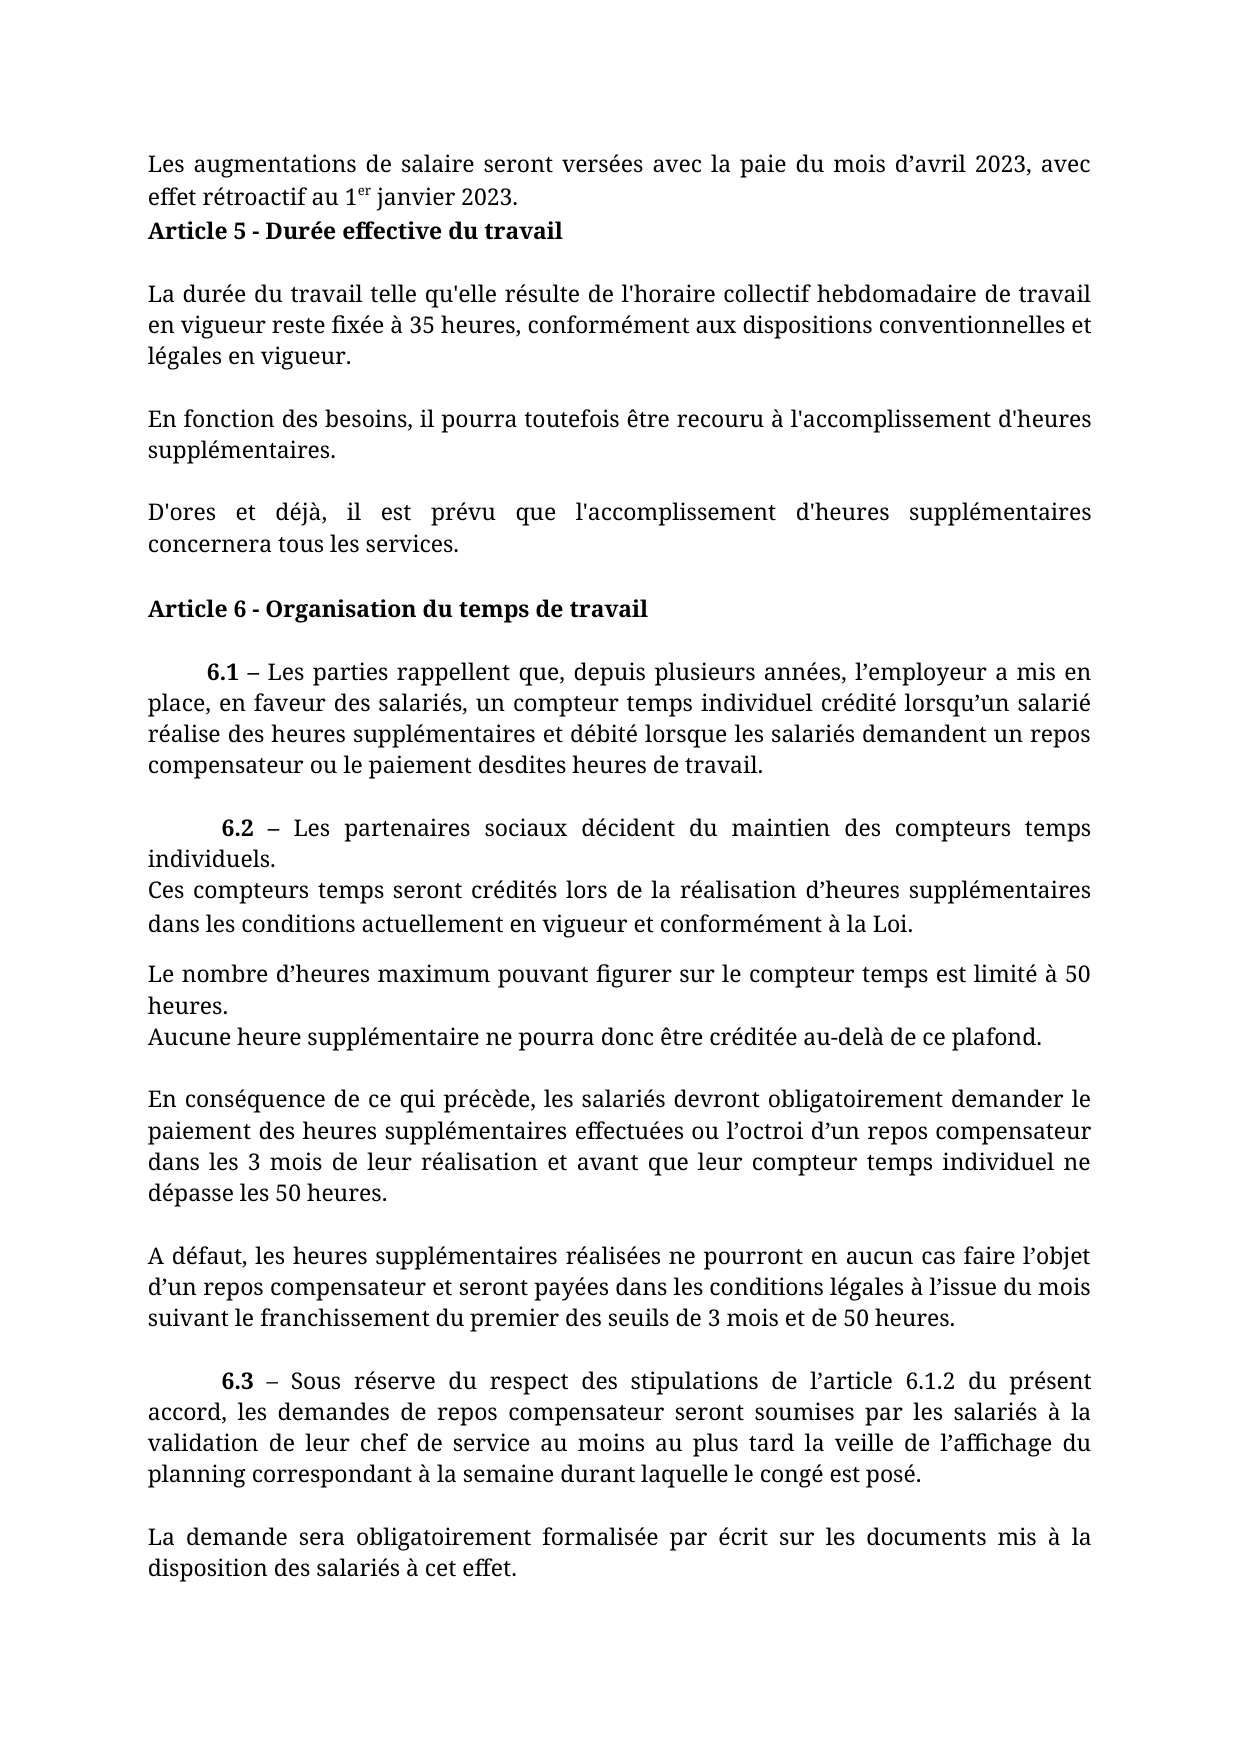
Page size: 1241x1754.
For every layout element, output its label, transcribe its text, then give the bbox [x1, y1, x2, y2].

text 6.1 – Les parties rappellent que, depuis plusieurs années, l’employeur a mis en place, en faveur des salariés, un compteur temps individuel crédité lorsqu’un salarié réalise des heures supplémentaires et débité lorsque les salariés demandent un repos compensateur ou le paiement desdites heures de travail. [148, 655, 1093, 780]
text 6.3 – Sous réserve du respect des stipulations de l’article 6.1.2 du présent accord, les demandes de repos compensateur seront soumises par les salariés à la validation de leur chef de service au moins au plus tard la veille de l’affichage du planning correspondant à la semaine durant laquelle le congé est posé. [148, 1364, 1093, 1489]
text A défaut, les heures supplémentaires réalisées ne pourront en aucun cas faire l’objet d’un repos compensateur et seront payées dans les conditions légales à l’issue du mois suivant le franchissement du premier des seuils de 3 mois et de 50 heures. [148, 1239, 1093, 1333]
text Article 5 - Durée effective du travail [148, 215, 1093, 246]
text Ces compteurs temps seront crédités lors de la réalisation d’heures supplémentaires dans les conditions actuellement en vigueur et conformément à la Loi. [148, 874, 1093, 939]
text Article 6 - Organisation du temps de travail [148, 593, 1093, 624]
text La demande sera obligatoirement formalisée par écrit sur les documents mis à la disposition des salariés à cet effet. [148, 1521, 1093, 1583]
text D'ores et déjà, il est prévu que l'accomplissement d'heures supplémentaires concernera tous les services. [148, 496, 1093, 559]
text Les augmentations de salaire seront versées avec la paie du mois d’avril 2023, avec effet rétroactif au 1er janvier 2023. [148, 148, 1093, 213]
text En conséquence de ce qui précède, les salariés devront obligatoirement demander le paiement des heures supplémentaires effectuées ou l’octroi d’un repos compensateur dans les 3 mois de leur réalisation et avant que leur compteur temps individuel ne dépasse les 50 heures. [148, 1083, 1093, 1208]
text Aucune heure supplémentaire ne pourra donc être créditée au-delà de ce plafond. [148, 1021, 1093, 1052]
text Le nombre d’heures maximum pouvant figurer sur le compteur temps est limité à 50 heures. [148, 958, 1093, 1021]
text La durée du travail telle qu'elle résulte de l'horaire collectif hebdomadaire de travail en vigueur reste fixée à 35 heures, conformément aux dispositions conventionnelles et légales en vigueur. [148, 278, 1093, 371]
text En fonction des besoins, il pourra toutefois être recouru à l'accomplissement d'heures supplémentaires. [148, 403, 1093, 465]
text 6.2 – Les partenaires sociaux décident du maintien des compteurs temps individuels. [148, 812, 1093, 874]
